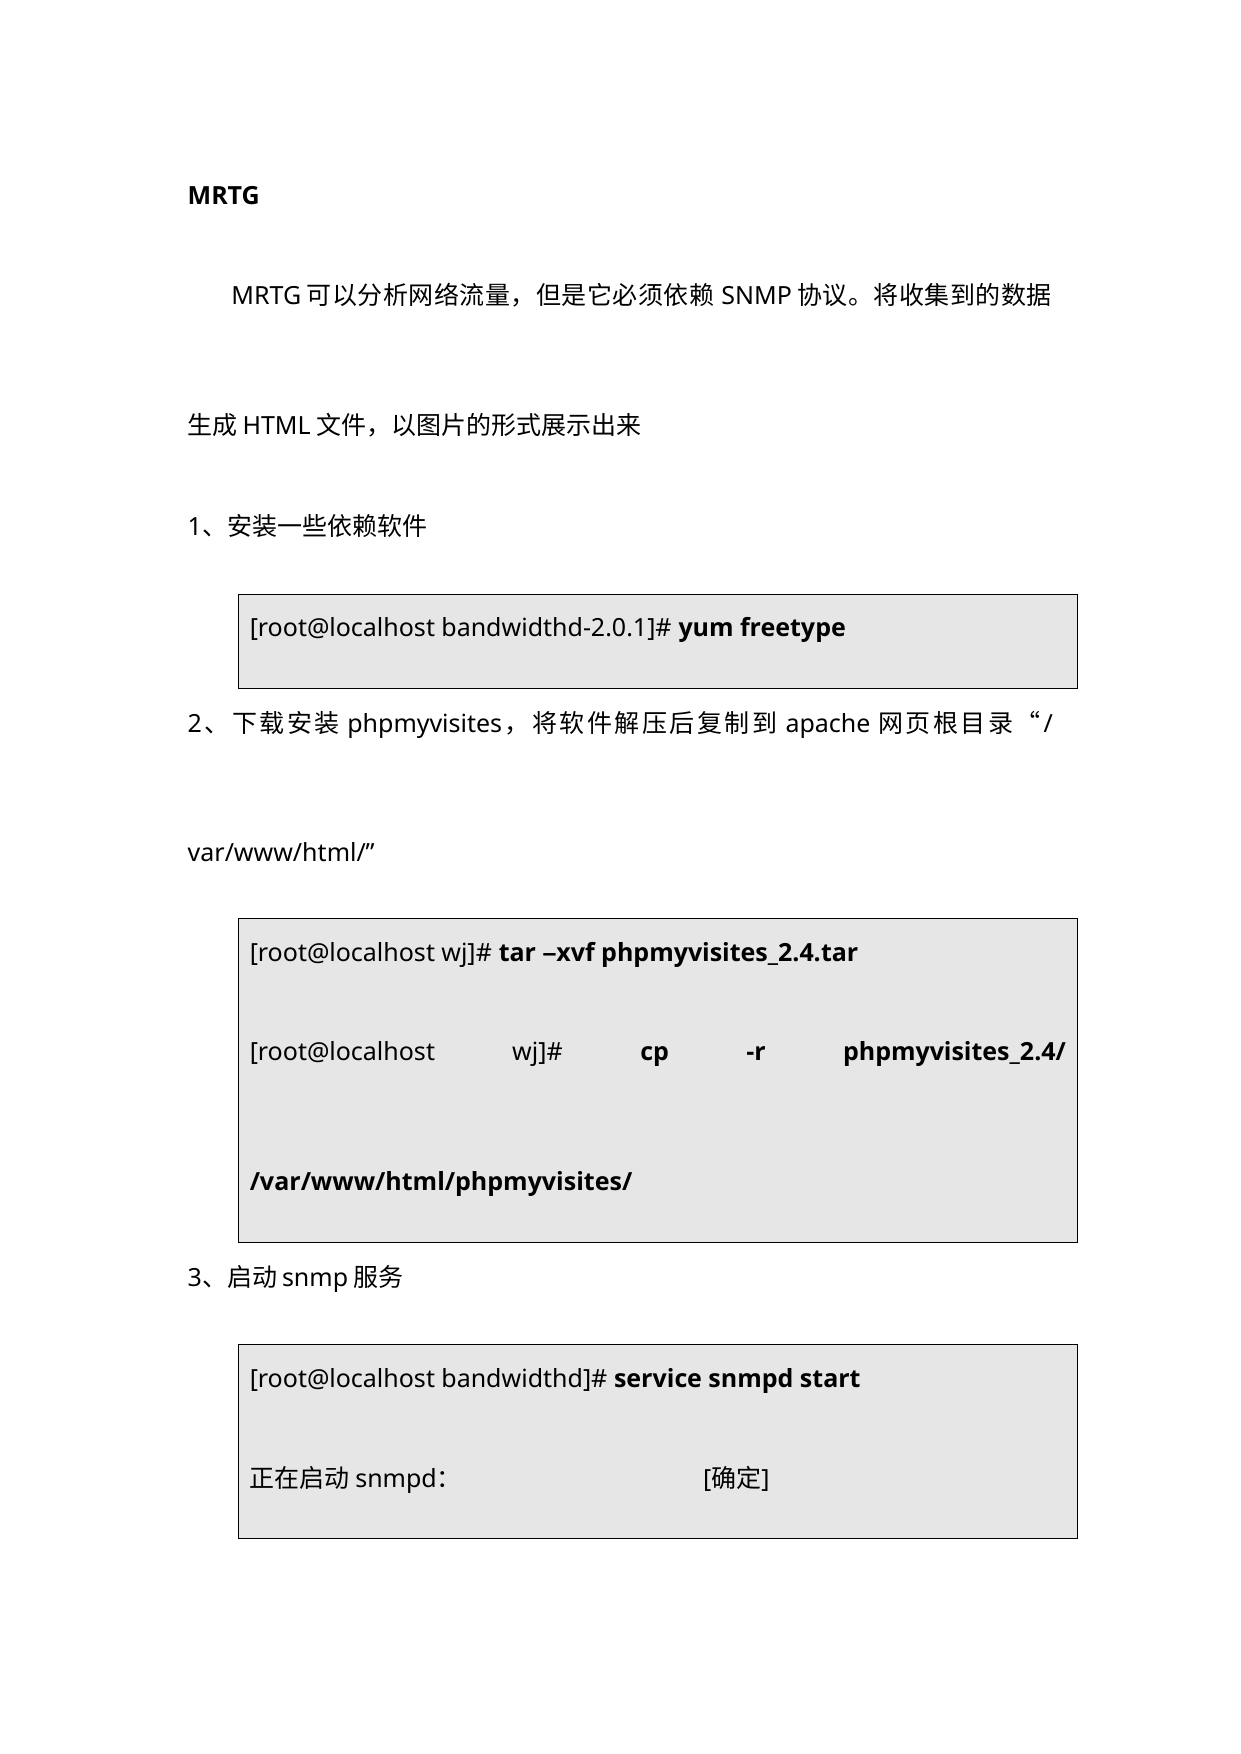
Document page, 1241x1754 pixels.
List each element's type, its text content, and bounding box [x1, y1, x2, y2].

text 2、下载安装phpmyvisites，将软件解压后复制到apache网页根目录“/var/www/html/” [187, 689, 1053, 884]
text MRTG [187, 162, 1053, 227]
text 1、安装一些依赖软件 [187, 492, 1053, 557]
text 3、启动snmp服务 [187, 1243, 1053, 1308]
text MRTG可以分析网络流量，但是它必须依赖SNMP协议。将收集到的数据生成HTML文件，以图片的形式展示出来 [187, 261, 1053, 456]
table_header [239, 1345, 1077, 1538]
table_header [root@localhost bandwidthd-2.0.1]# yum freetype [239, 595, 1077, 688]
table_header [root@localhost wj]# tar –xvf phpmyvisites_2.4.tar [root@localhost wj]# cp -r phpmyvisites_2.4/ /var/www/html/phpmyvisites/ [239, 919, 1077, 1242]
